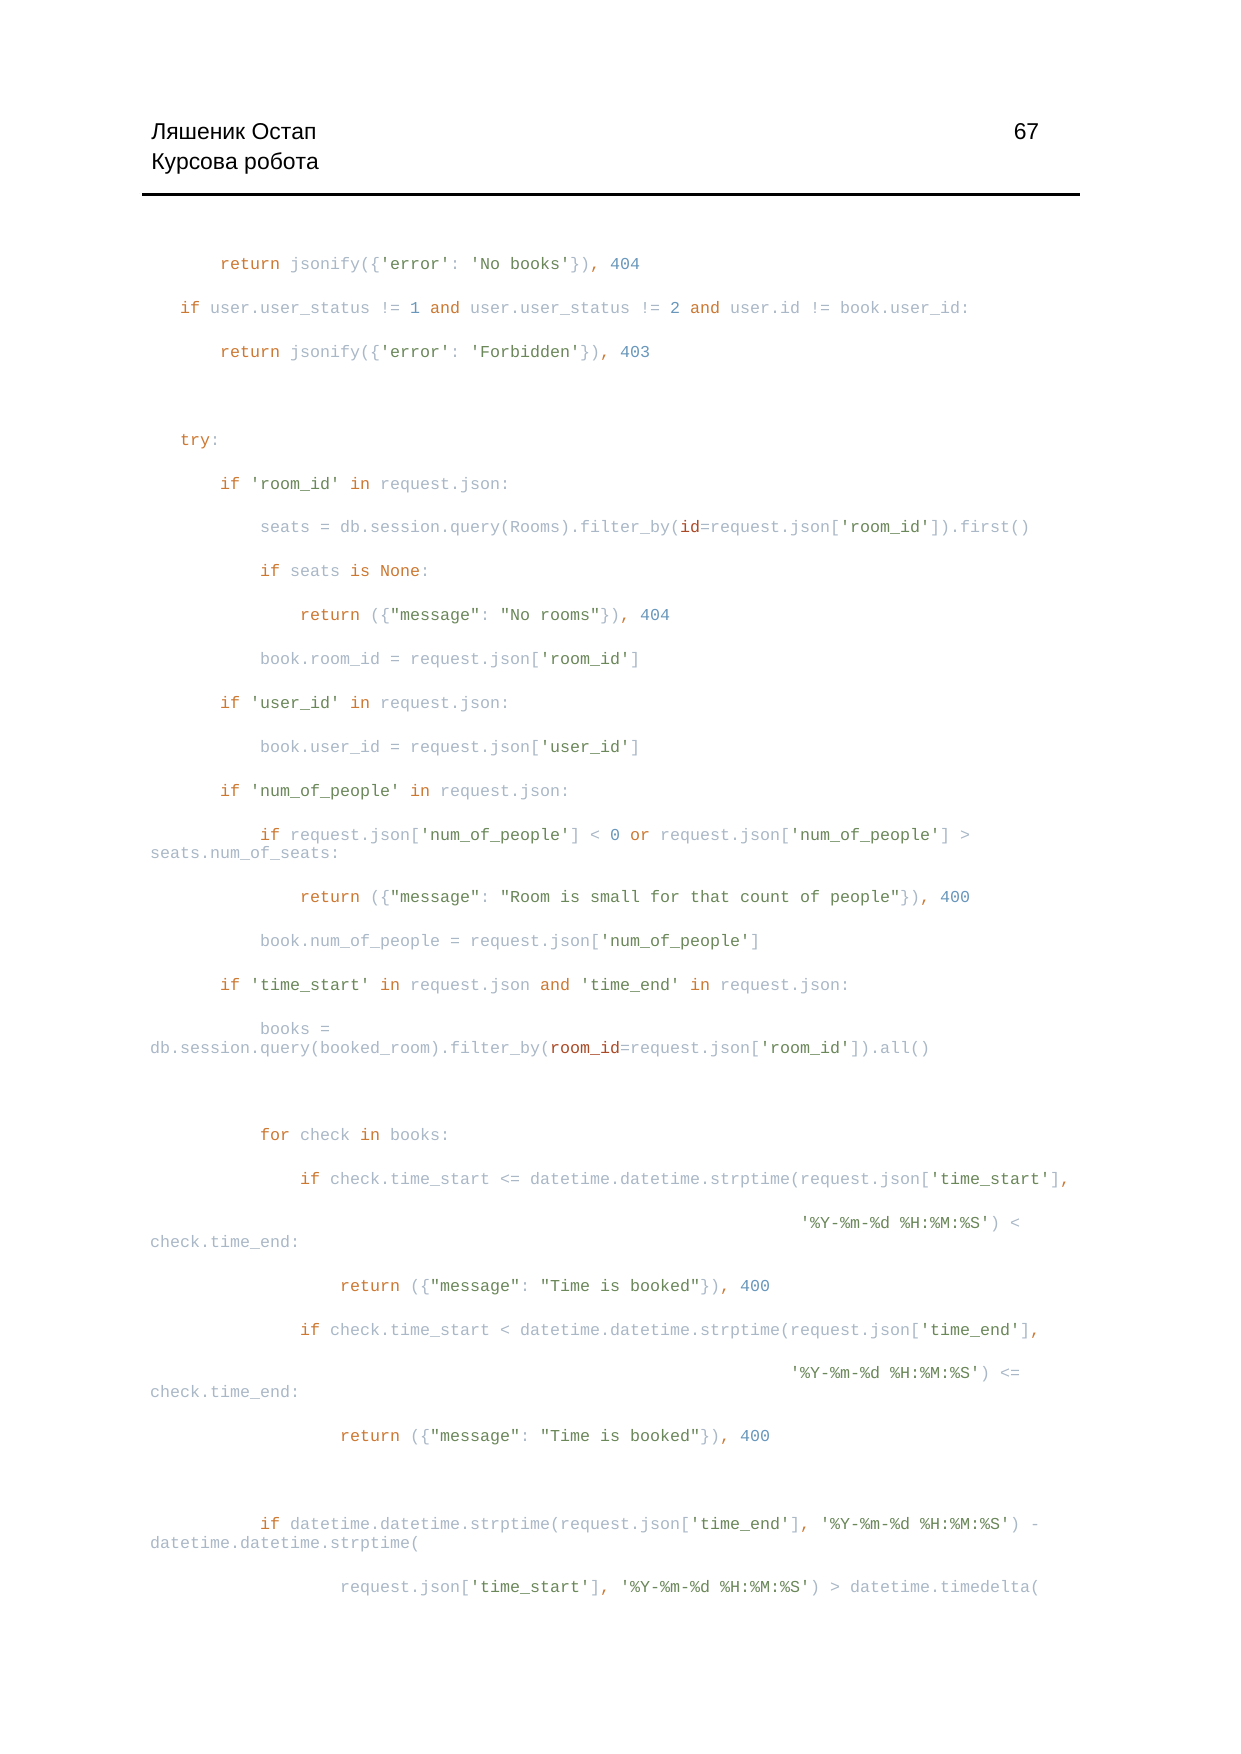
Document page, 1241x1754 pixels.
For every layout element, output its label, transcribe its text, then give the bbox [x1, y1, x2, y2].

text return ({"message": "Room is small for that count of people"}), 400 [150, 889, 1090, 908]
text books = db.session.query(booked_room).filter_by(room_id=request.json['room_id']).all() [150, 1020, 1090, 1058]
text if 'room_id' in request.json: [150, 475, 1090, 494]
text try: [150, 431, 1090, 450]
text book.room_id = request.json['room_id'] [150, 651, 1090, 669]
text return jsonify({'error': 'No books'}), 404 [150, 256, 1090, 275]
text book.num_of_people = request.json['num_of_people'] [150, 933, 1090, 951]
text if 'num_of_people' in request.json: [150, 782, 1090, 801]
text return jsonify({'error': 'Forbidden'}), 403 [150, 344, 1090, 362]
text if check.time_start <= datetime.datetime.strptime(request.json['time_start'], [150, 1171, 1090, 1189]
text return ({"message": "Time is booked"}), 400 [150, 1428, 1090, 1447]
text '%Y-%m-%d %H:%M:%S') < check.time_end: [150, 1214, 1090, 1252]
text if check.time_start < datetime.datetime.strptime(request.json['time_end'], [150, 1321, 1090, 1340]
text if request.json['num_of_people'] < 0 or request.json['num_of_people'] > seats.num_of_seats: [150, 826, 1090, 864]
text book.user_id = request.json['user_id'] [150, 738, 1090, 757]
text return ({"message": "Time is booked"}), 400 [150, 1277, 1090, 1296]
text if seats is None: [150, 563, 1090, 582]
text return ({"message": "No rooms"}), 404 [150, 607, 1090, 626]
text if 'user_id' in request.json: [150, 694, 1090, 713]
text if user.user_status != 1 and user.user_status != 2 and user.id != book.user_id: [150, 300, 1090, 319]
text '%Y-%m-%d %H:%M:%S') <= check.time_end: [150, 1365, 1090, 1403]
text if 'time_start' in request.json and 'time_end' in request.json: [150, 976, 1090, 995]
text seats = db.session.query(Rooms).filter_by(id=request.json['room_id']).first() [150, 519, 1090, 538]
text request.json['time_start'], '%Y-%m-%d %H:%M:%S') > datetime.timedelta( [150, 1578, 1090, 1597]
text for check in books: [150, 1127, 1090, 1146]
text if datetime.datetime.strptime(request.json['time_end'], '%Y-%m-%d %H:%M:%S') - datetime.datetime.strptime( [150, 1515, 1090, 1553]
